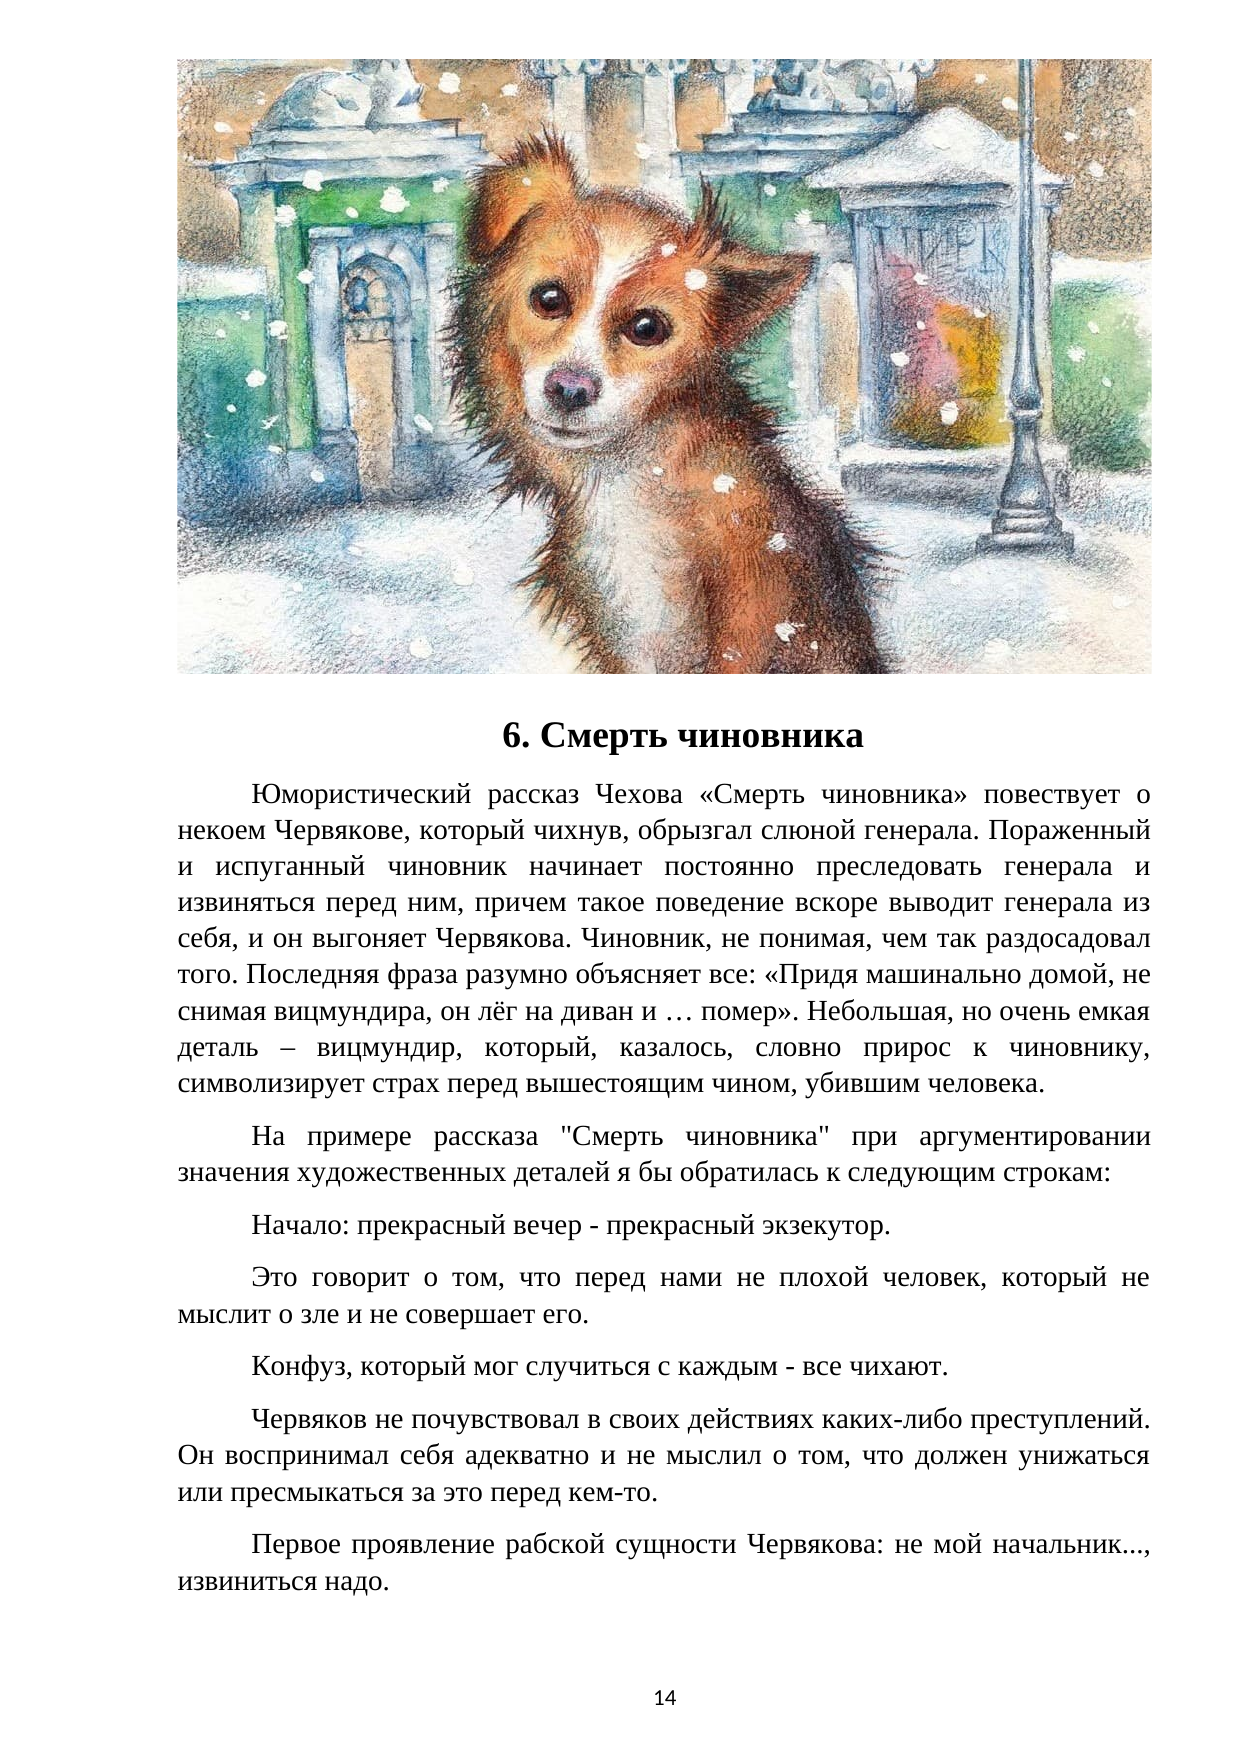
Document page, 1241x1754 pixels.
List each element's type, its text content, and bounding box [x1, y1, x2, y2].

text Конфуз, который мог случиться с каждым - все чихают. [177, 1348, 1152, 1382]
text Первое проявление рабской сущности Червякова: не мой начальник..., извиниться надо. [177, 1526, 1152, 1596]
picture [177, 59, 1152, 674]
text Юмористический рассказ Чехова «Смерть чиновника» повествует о некоем Червякове, который чихнув, обрызгал слюной генерала. Пораженный и испуганный чиновник начинает постоянно преследовать генерала и извиняться перед ним, причем такое поведение вскоре выводит генерала из себя, и он выгоняет Червякова. Чиновник, не понимая, чем так раздосадовал того. Последняя фраза разумно объясняет все: «Придя машинально домой, не снимая вицмундира, он лёг на диван и … помер». Небольшая, но очень емкая деталь – вицмундир, который, казалось, словно прирос к чиновнику, символизирует страх перед вышестоящим чином, убившим человека. [177, 776, 1152, 1098]
text На примере рассказа "Смерть чиновника" при аргументировании значения художественных деталей я бы обратилась к следующим строкам: [177, 1118, 1152, 1187]
list Смерть чиновника [215, 713, 1152, 756]
text Начало: прекрасный вечер - прекрасный экзекутор. [177, 1207, 1152, 1240]
text Червяков не почувствовал в своих действиях каких-либо преступлений. Он воспринимал себя адекватно и не мыслил о том, что должен унижаться или пресмыкаться за это перед кем-то. [177, 1401, 1152, 1507]
text Это говорит о том, что перед нами не плохой человек, который не мыслит о зле и не совершает его. [177, 1259, 1152, 1329]
